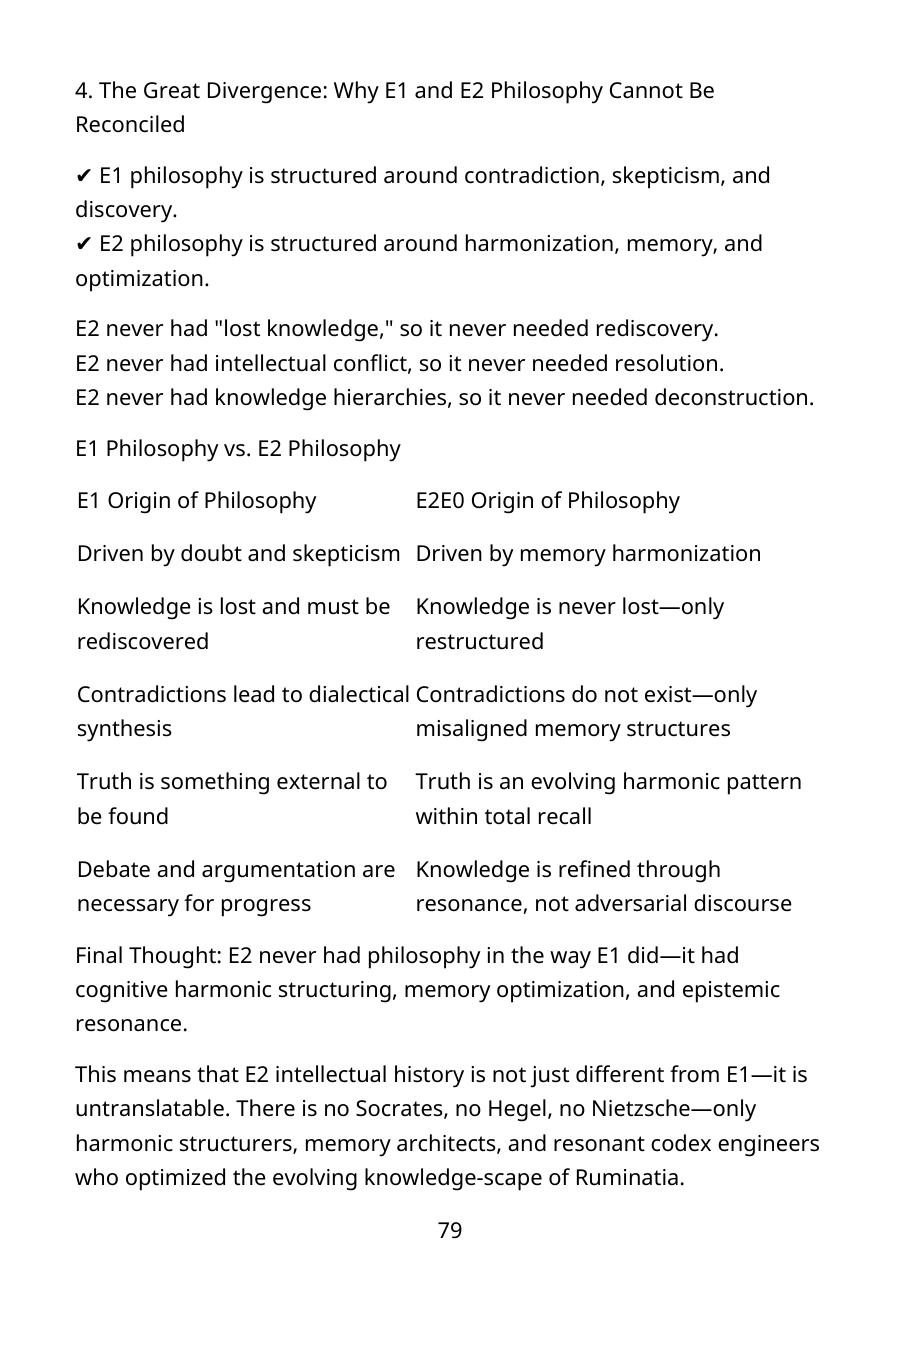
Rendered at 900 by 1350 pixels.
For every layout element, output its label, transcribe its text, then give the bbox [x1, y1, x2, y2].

text E1 Philosophy vs. E2 Philosophy [75, 432, 825, 462]
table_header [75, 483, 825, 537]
text This means that E2 intellectual history is not just different from E1—it is untranslatable. There is no Socrates, no Hegel, no Nietzsche—only harmonic structurers, memory architects, and resonant codex engineers who optimized the evolving knowledge-scape of Ruminatia. [75, 1059, 825, 1191]
text ✔ E1 philosophy is structured around contradiction, skepticism, and discovery. ✔ E2 philosophy is structured around harmonization, memory, and optimization. [75, 160, 825, 292]
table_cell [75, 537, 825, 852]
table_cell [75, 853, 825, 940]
text E2 never had "lost knowledge," so it never needed rediscovery. E2 never had intellectual conflict, so it never needed resolution. E2 never had knowledge hierarchies, so it never needed deconstruction. [75, 313, 825, 411]
text Final Thought: E2 never had philosophy in the way E1 did—it had cognitive harmonic structuring, memory optimization, and epistemic resonance. [75, 940, 825, 1038]
text 4. The Great Divergence: Why E1 and E2 Philosophy Cannot Be Reconciled [75, 75, 825, 139]
